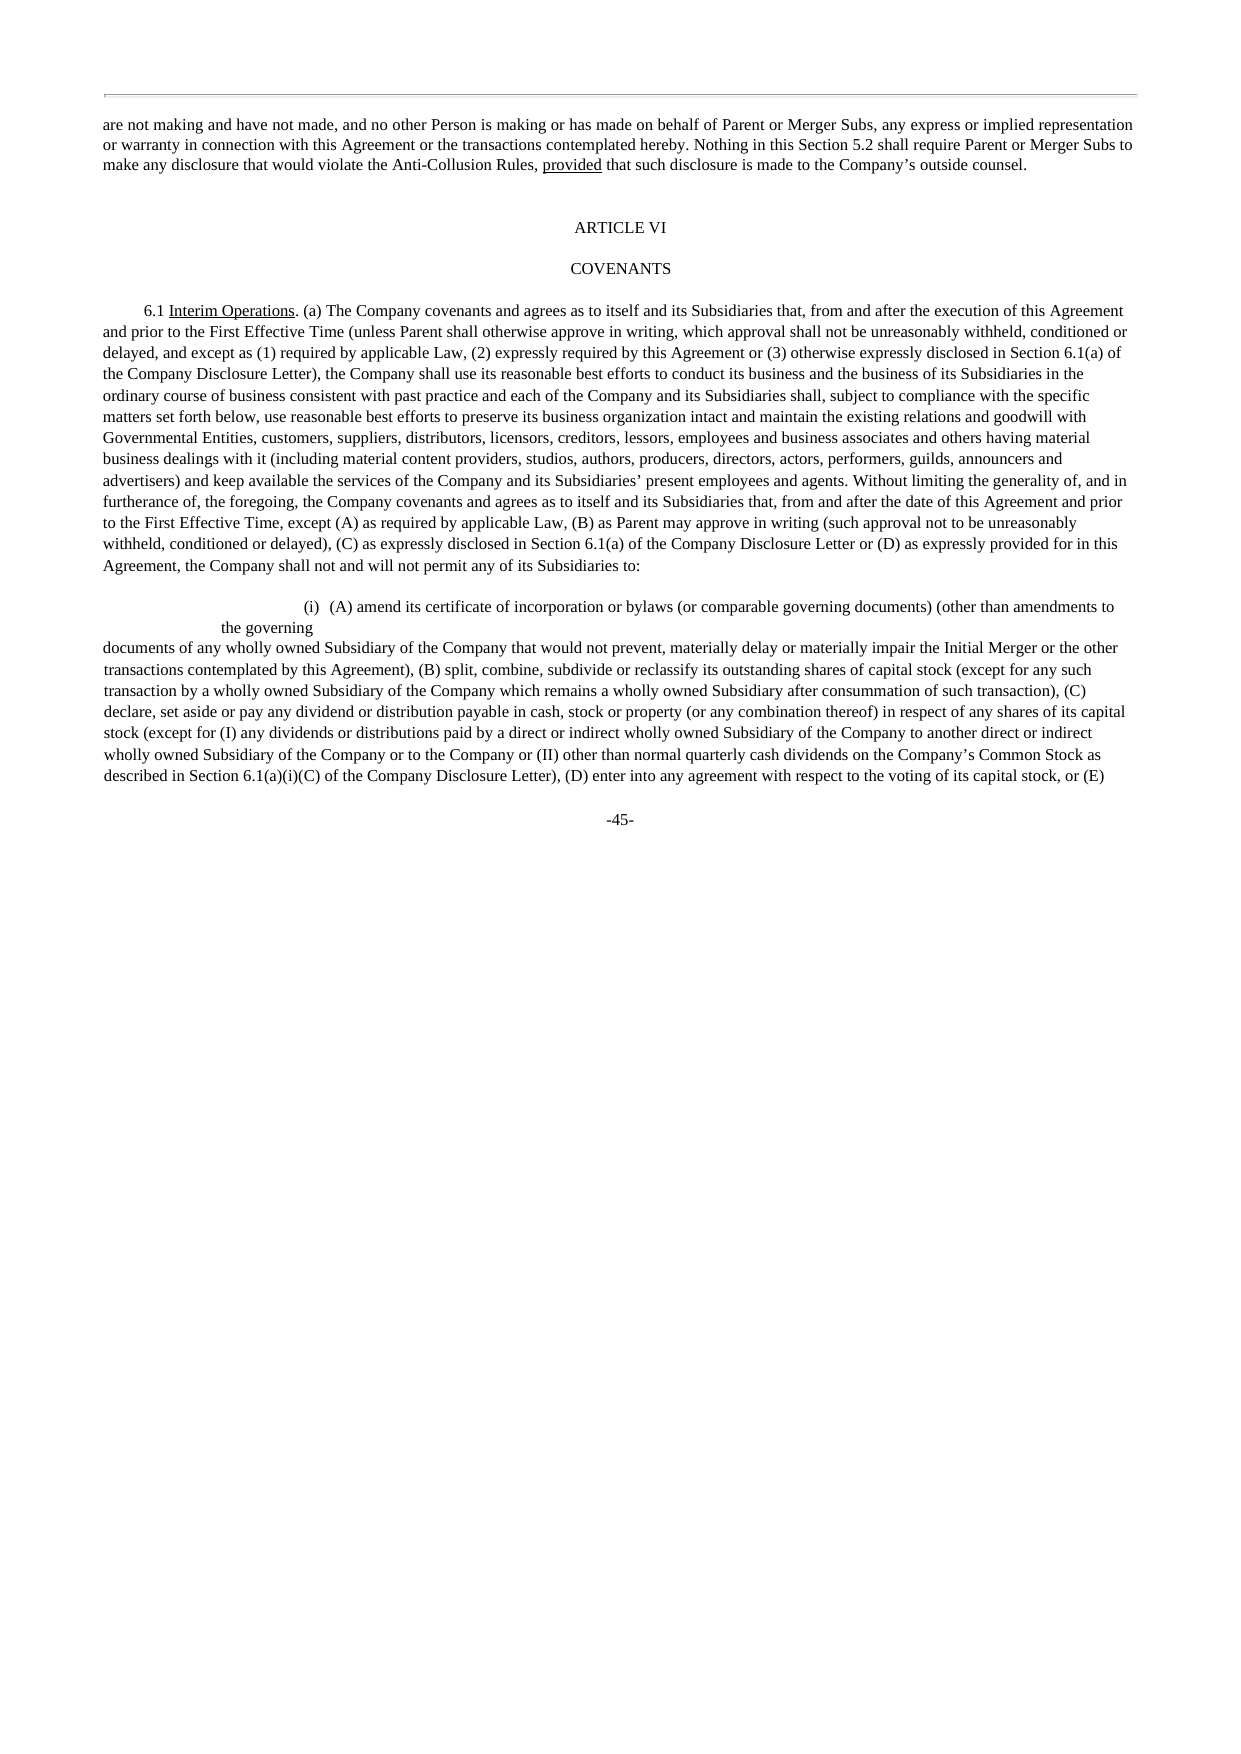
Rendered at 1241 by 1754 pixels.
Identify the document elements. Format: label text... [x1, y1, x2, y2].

list (A) amend its certificate of incorporation or bylaws (or comparable governing documents) (other than amendments to the governing [221, 597, 1134, 637]
text 6.1 Interim Operations. (a) The Company covenants and agrees as to itself and its Subsidiaries that, from and after the execution of this Agreement and prior to the First Effective Time (unless Parent shall otherwise approve in writing, which approval shall not be unreasonably withheld, conditioned or delayed, and except as (1) required by applicable Law, (2) expressly required by this Agreement or (3) otherwise expressly disclosed in Section 6.1(a) of the Company Disclosure Letter), the Company shall use its reasonable best efforts to conduct its business and the business of its Subsidiaries in the ordinary course of business consistent with past practice and each of the Company and its Subsidiaries shall, subject to compliance with the specific matters set forth below, use reasonable best efforts to preserve its business organization intact and maintain the existing relations and goodwill with Governmental Entities, customers, suppliers, distributors, licensors, creditors, lessors, employees and business associates and others having material business dealings with it (including material content providers, studios, authors, producers, directors, actors, performers, guilds, announcers and advertisers) and keep available the services of the Company and its Subsidiaries’ present employees and agents. Without limiting the generality of, and in furtherance of, the foregoing, the Company covenants and agrees as to itself and its Subsidiaries that, from and after the date of this Agreement and prior to the First Effective Time, except (A) as required by applicable Law, (B) as Parent may approve in writing (such approval not to be unreasonably withheld, conditioned or delayed), (C) as expressly disclosed in Section 6.1(a) of the Company Disclosure Letter or (D) as expressly provided for in this Agreement, the Company shall not and will not permit any of its Subsidiaries to: [103, 300, 1134, 574]
text ARTICLE VI [116, 217, 1124, 237]
text documents of any wholly owned Subsidiary of the Company that would not prevent, materially delay or materially impair the Initial Merger or the other transactions contemplated by this Agreement), (B) split, combine, subdivide or reclassify its outstanding shares of capital stock (except for any such transaction by a wholly owned Subsidiary of the Company which remains a wholly owned Subsidiary after consummation of such transaction), (C) declare, set aside or pay any dividend or distribution payable in cash, stock or property (or any combination thereof) in respect of any shares of its capital stock (except for (I) any dividends or distributions paid by a direct or indirect wholly owned Subsidiary of the Company to another direct or indirect wholly owned Subsidiary of the Company or to the Company or (II) other than normal quarterly cash dividends on the Company’s Common Stock as described in Section 6.1(a)(i)(C) of the Company Disclosure Letter), (D) enter into any agreement with respect to the voting of its capital stock, or (E) [103, 638, 1134, 785]
text -45- [116, 809, 1124, 829]
text COVENANTS [116, 259, 1125, 278]
text are not making and have not made, and no other Person is making or has made on behalf of Parent or Merger Subs, any express or implied representation or warranty in connection with this Agreement or the transactions contemplated hereby. Nothing in this Section 5.2 shall require Parent or Merger Subs to make any disclosure that would violate the Anti-Collusion Rules, provided that such disclosure is made to the Company’s outside counsel. [103, 114, 1135, 174]
